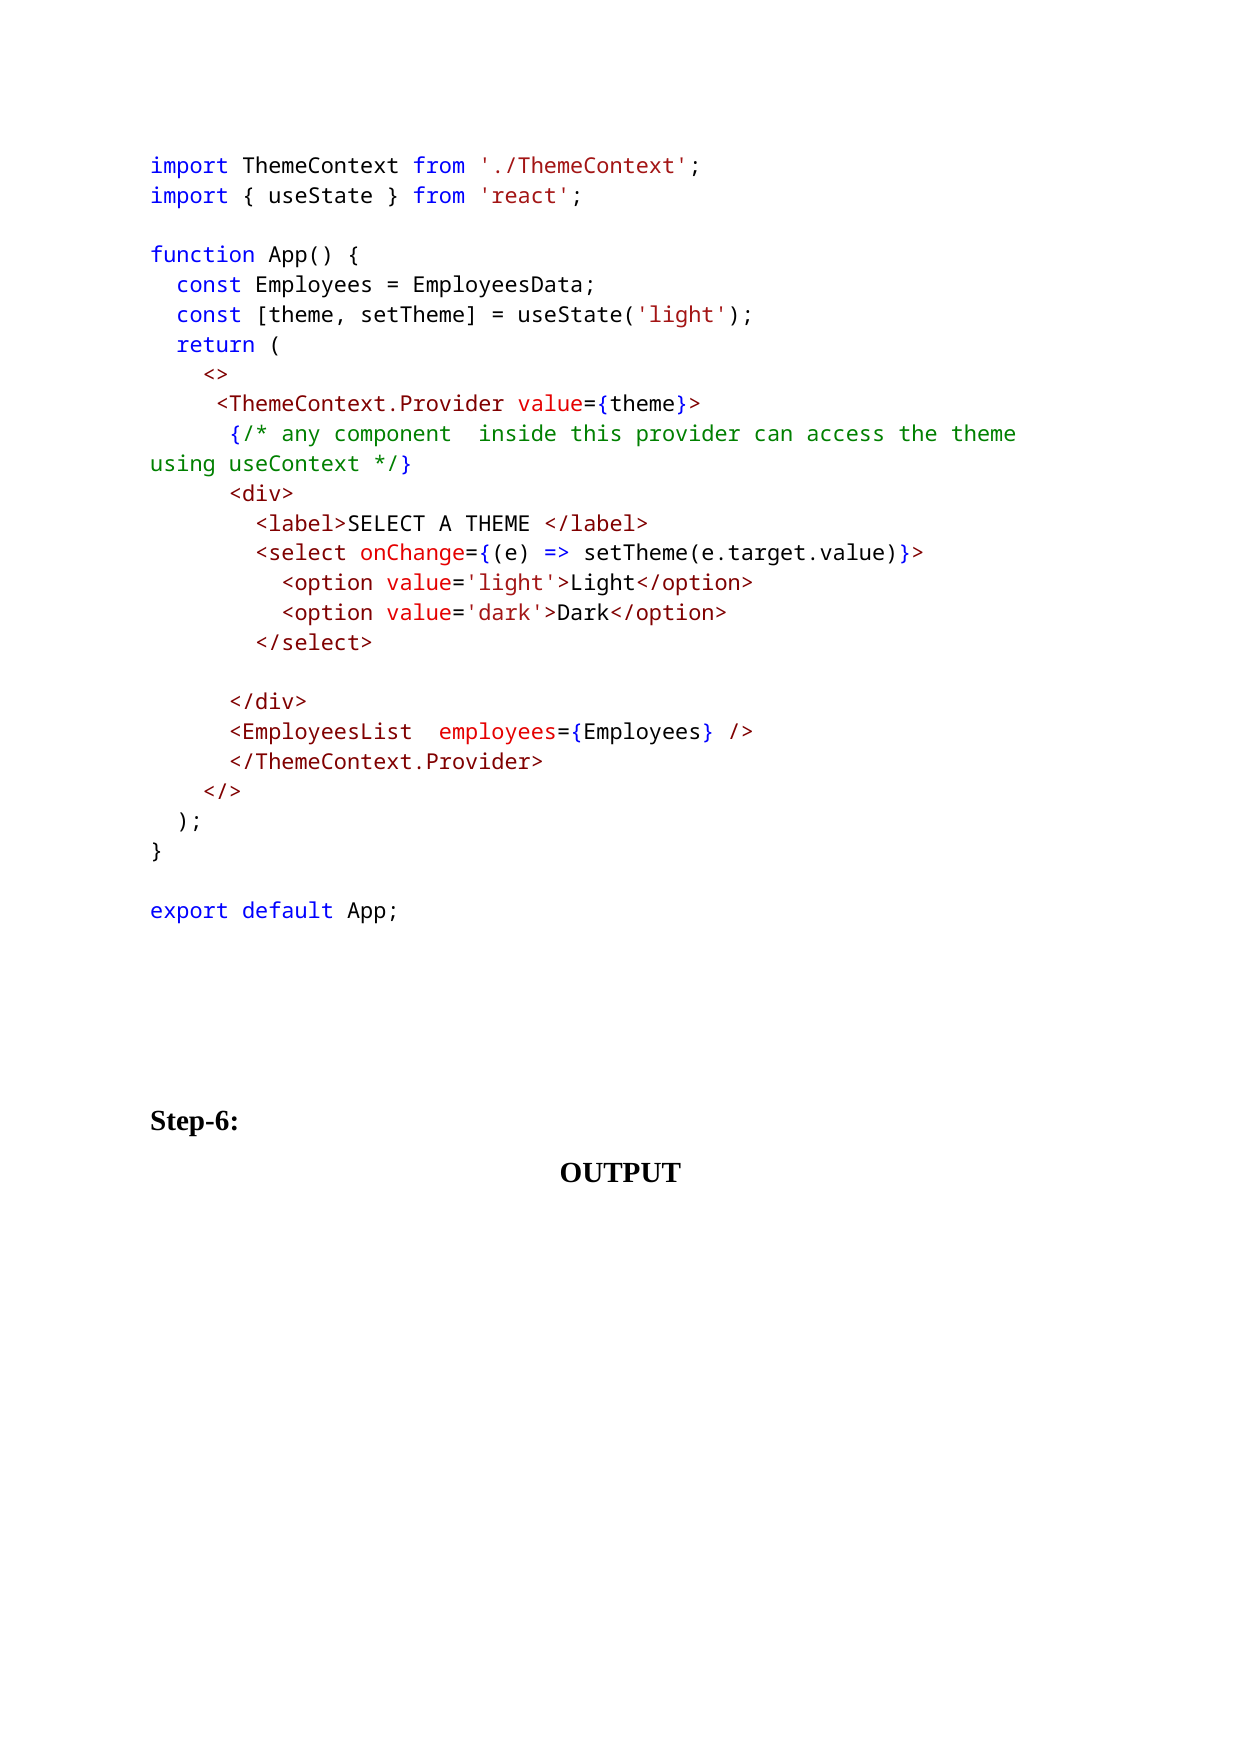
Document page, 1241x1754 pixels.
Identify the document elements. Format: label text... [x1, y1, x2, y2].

text function App() { [150, 239, 1090, 269]
text ); [150, 805, 1090, 835]
text import ThemeContext from './ThemeContext'; [150, 150, 1090, 180]
text import { useState } from 'react'; [150, 180, 1090, 209]
text <select onChange={(e) => setTheme(e.target.value)}> [150, 537, 1090, 567]
text OUTPUT [150, 1156, 1090, 1189]
text </ThemeContext.Provider> [150, 746, 1090, 776]
text {/* any component inside this provider can access the theme using useContext */} [150, 418, 1090, 478]
text <ThemeContext.Provider value={theme}> [150, 388, 1090, 418]
text export default App; [150, 895, 1090, 924]
text </> [150, 776, 1090, 805]
text Step-6: [150, 1103, 1090, 1136]
text <div> [150, 478, 1090, 507]
text <> [150, 358, 1090, 388]
text const [theme, setTheme] = useState('light'); [150, 299, 1090, 329]
text </div> [150, 686, 1090, 716]
text } [150, 835, 1090, 865]
text const Employees = EmployeesData; [150, 269, 1090, 299]
text <EmployeesList employees={Employees} /> [150, 716, 1090, 746]
text <label>SELECT A THEME </label> [150, 507, 1090, 537]
text return ( [150, 329, 1090, 358]
text <option value='dark'>Dark</option> [150, 597, 1090, 627]
text </select> [150, 627, 1090, 656]
text <option value='light'>Light</option> [150, 567, 1090, 597]
